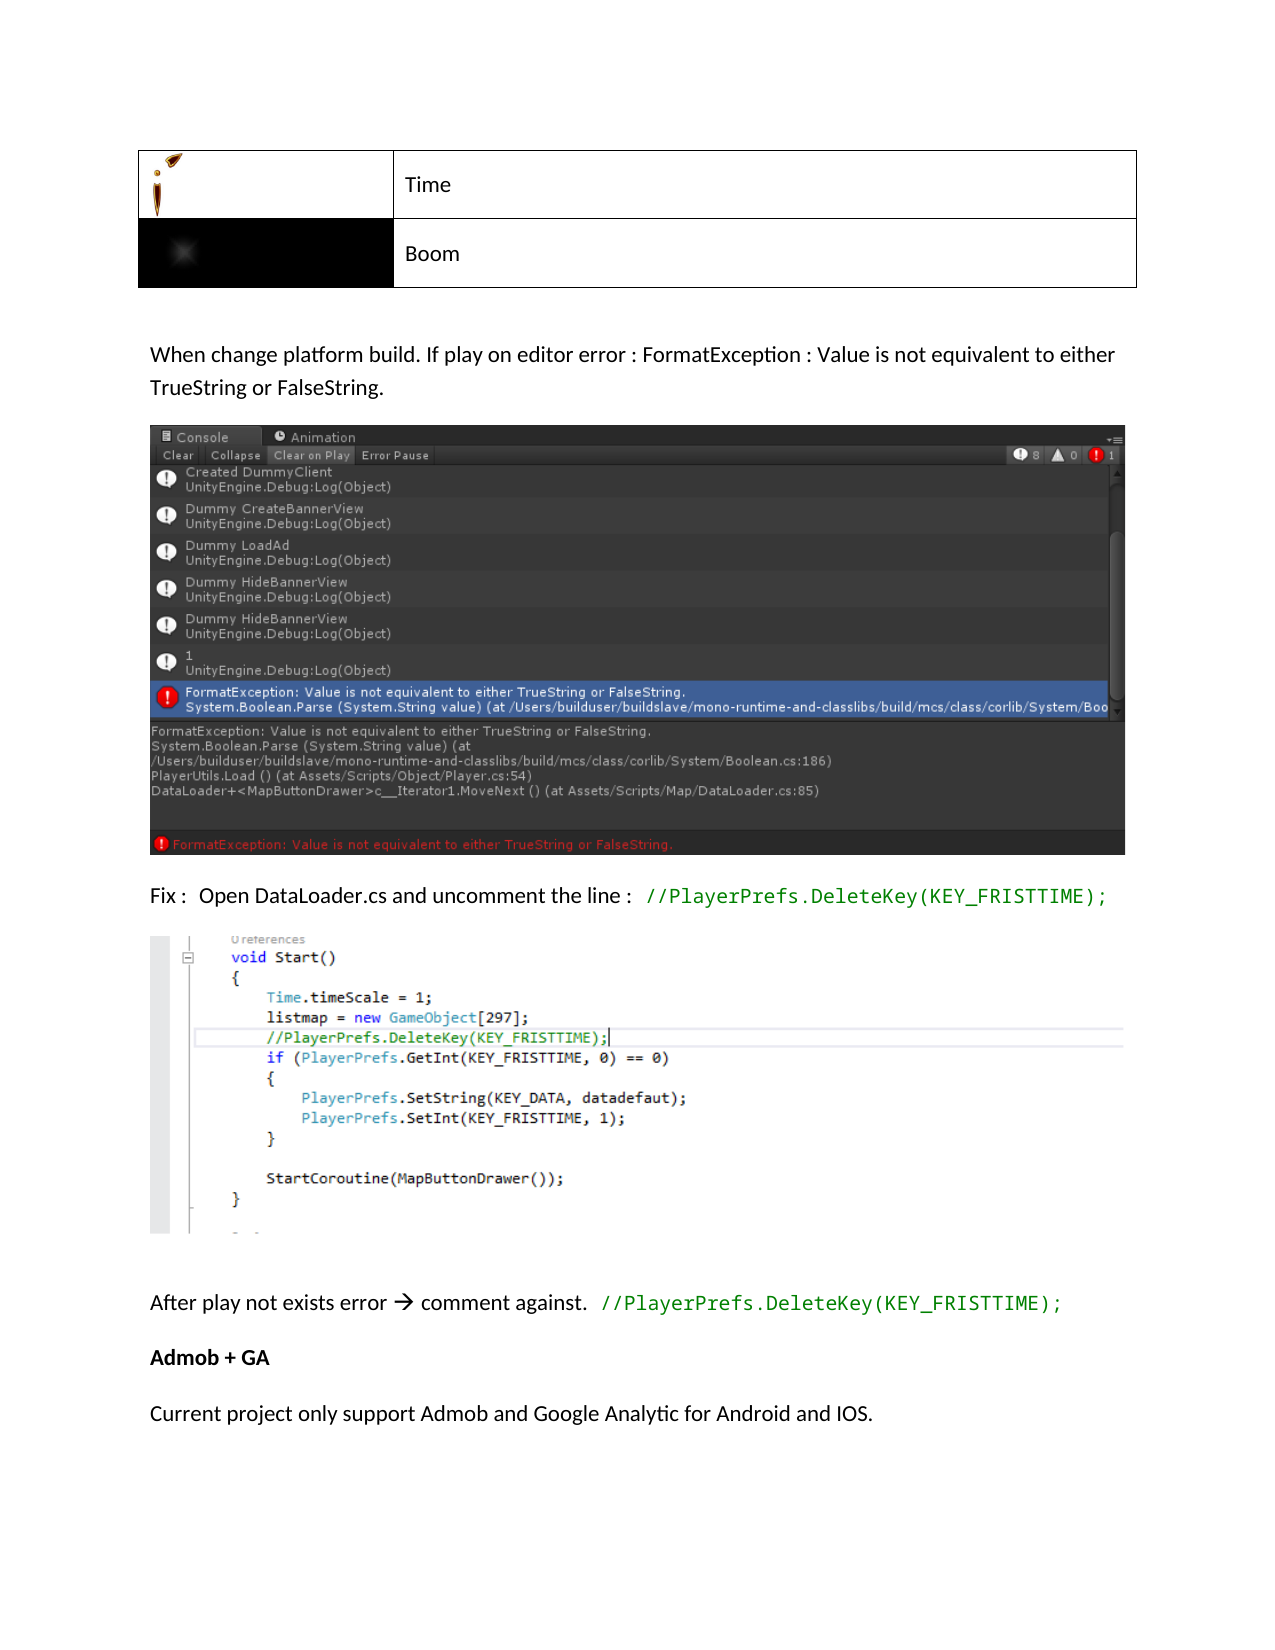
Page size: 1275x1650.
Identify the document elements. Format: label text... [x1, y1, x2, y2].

table_cell [139, 219, 393, 287]
text Admob + GA [150, 1343, 1125, 1372]
picture [150, 425, 1125, 855]
picture [150, 151, 185, 219]
text When change platform build. If play on editor error : FormatException : Value is not equivalent to either TrueString or FalseString. [150, 341, 1125, 401]
table_cell Time [394, 151, 1136, 218]
table_cell Boom [394, 219, 1136, 287]
text Fix : Open DataLoader.cs and uncomment the line : //PlayerPrefs.DeleteKey(KEY_FRISTTIME); [150, 881, 1125, 909]
table_cell [185, 151, 393, 218]
text After play not exists error comment against. //PlayerPrefs.DeleteKey(KEY_FRISTTIME); [150, 1288, 1125, 1317]
table_cell [139, 151, 150, 218]
picture [150, 936, 1125, 1235]
text Current project only support Admob and Google Analytic for Android and IOS. [150, 1399, 1125, 1428]
